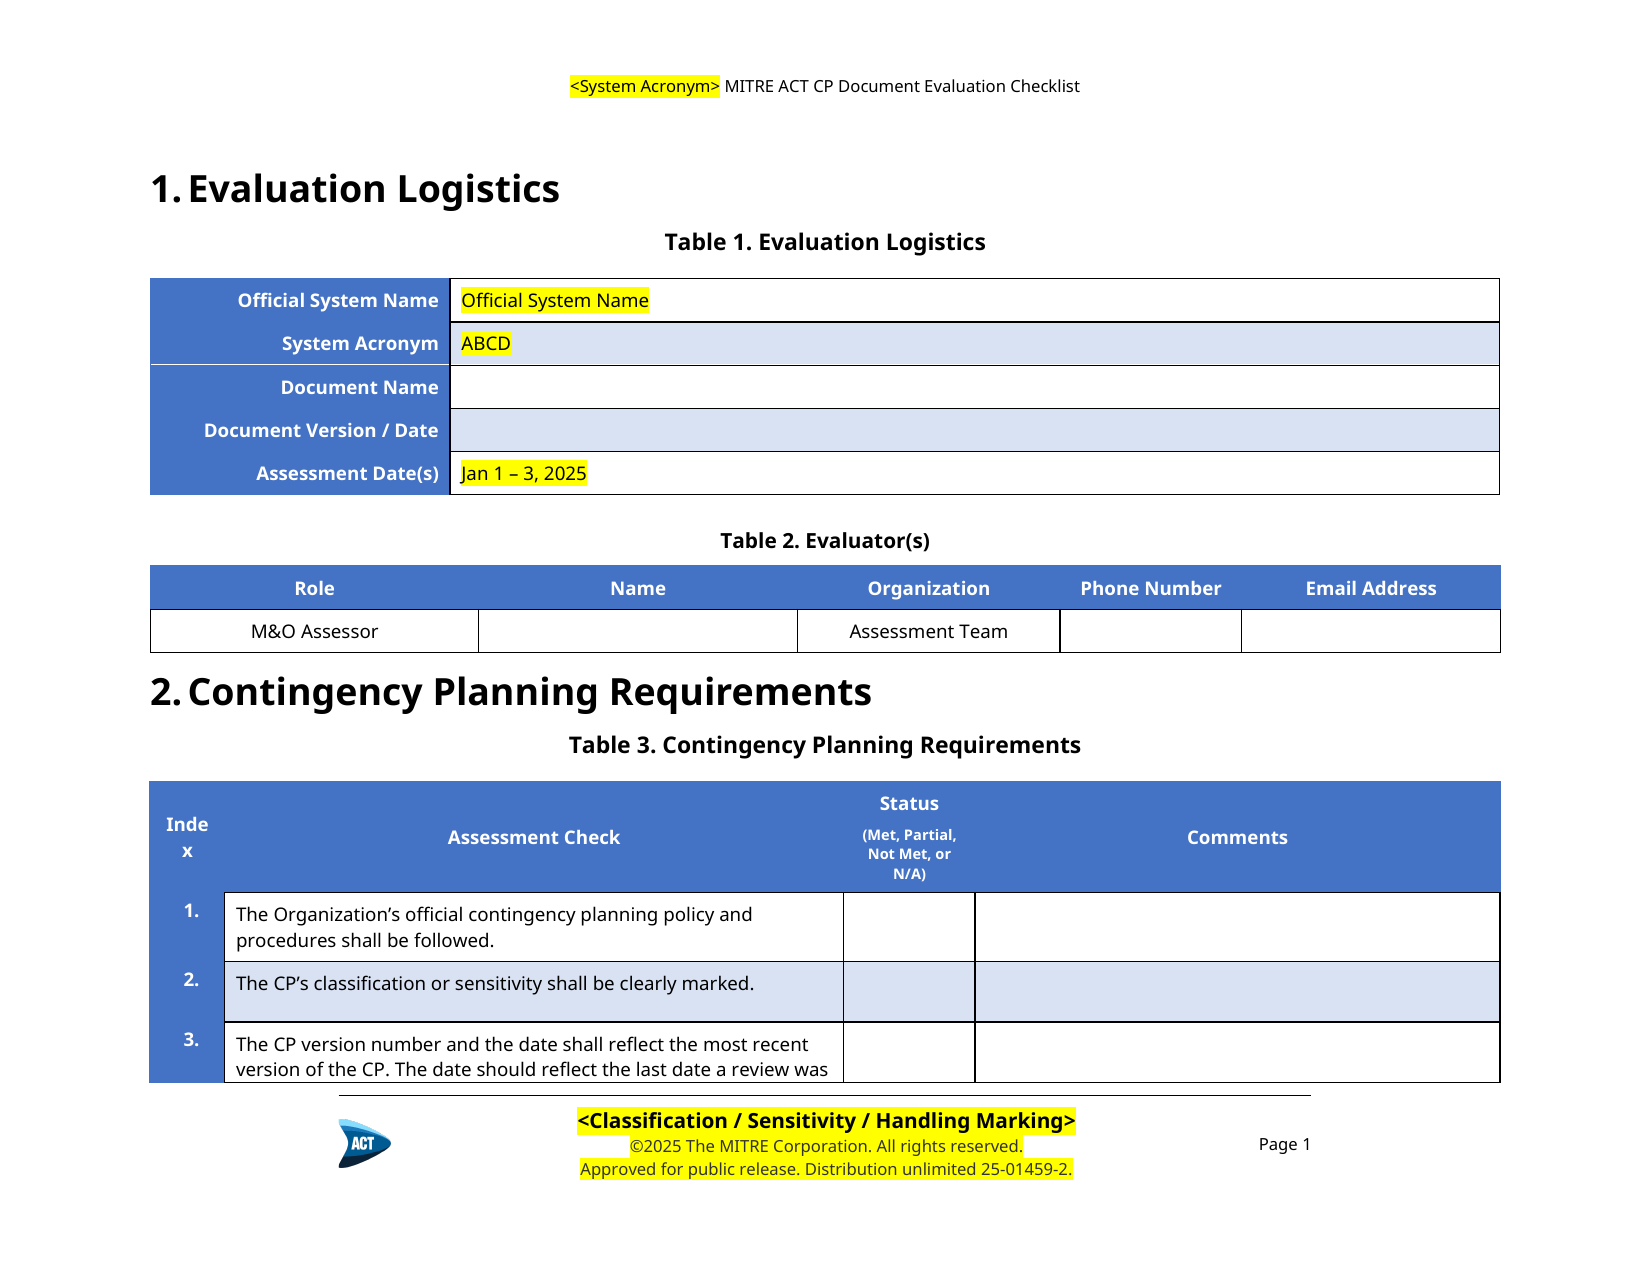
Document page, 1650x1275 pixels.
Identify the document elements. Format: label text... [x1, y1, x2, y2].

table_header Role [151, 566, 478, 609]
table_cell Document Version / Date [151, 409, 449, 451]
table_header Index [151, 782, 224, 892]
table_header Organization [798, 566, 1059, 609]
subtitle Evaluation Logistics [150, 162, 1500, 213]
table_header Phone Number [1061, 566, 1241, 609]
table_cell Assessment Date(s) [151, 452, 449, 494]
table_cell [976, 893, 1499, 961]
table_cell [844, 893, 974, 961]
table_cell ABCD [451, 323, 1499, 364]
table_header Comments [976, 782, 1499, 892]
table_cell [151, 893, 224, 961]
table_cell Jan 1 – 3, 2025 [451, 452, 1499, 494]
table_cell [451, 409, 1499, 451]
table_header Official System Name [151, 279, 449, 321]
table_header Assessment Check [225, 782, 843, 892]
table_cell The CP’s classification or sensitivity shall be clearly marked. [225, 962, 843, 1021]
table_header Name [479, 566, 797, 609]
table_cell [451, 366, 1499, 408]
table_cell M&O Assessor [151, 610, 478, 652]
table_cell [151, 1023, 224, 1082]
table_cell [479, 610, 797, 652]
table_header Status (Met, Partial, Not Met, or N/A) [844, 782, 974, 892]
table_cell [151, 962, 224, 1021]
picture [338, 1119, 391, 1168]
table_cell The Organization’s official contingency planning policy and procedures shall be followed. [225, 893, 843, 961]
table_cell [976, 962, 1499, 1021]
table_cell [1061, 610, 1241, 652]
table_cell [844, 1023, 974, 1082]
table_cell System Acronym [151, 323, 449, 364]
table_cell Document Name [151, 366, 449, 408]
table_cell [1242, 610, 1500, 652]
table_header Official System Name [451, 279, 1499, 321]
table_cell Assessment Team [798, 610, 1059, 652]
table_cell [844, 962, 974, 1021]
table_header Email Address [1242, 566, 1500, 609]
table_cell [976, 1023, 1499, 1082]
subtitle Contingency Planning Requirements [150, 665, 1500, 716]
